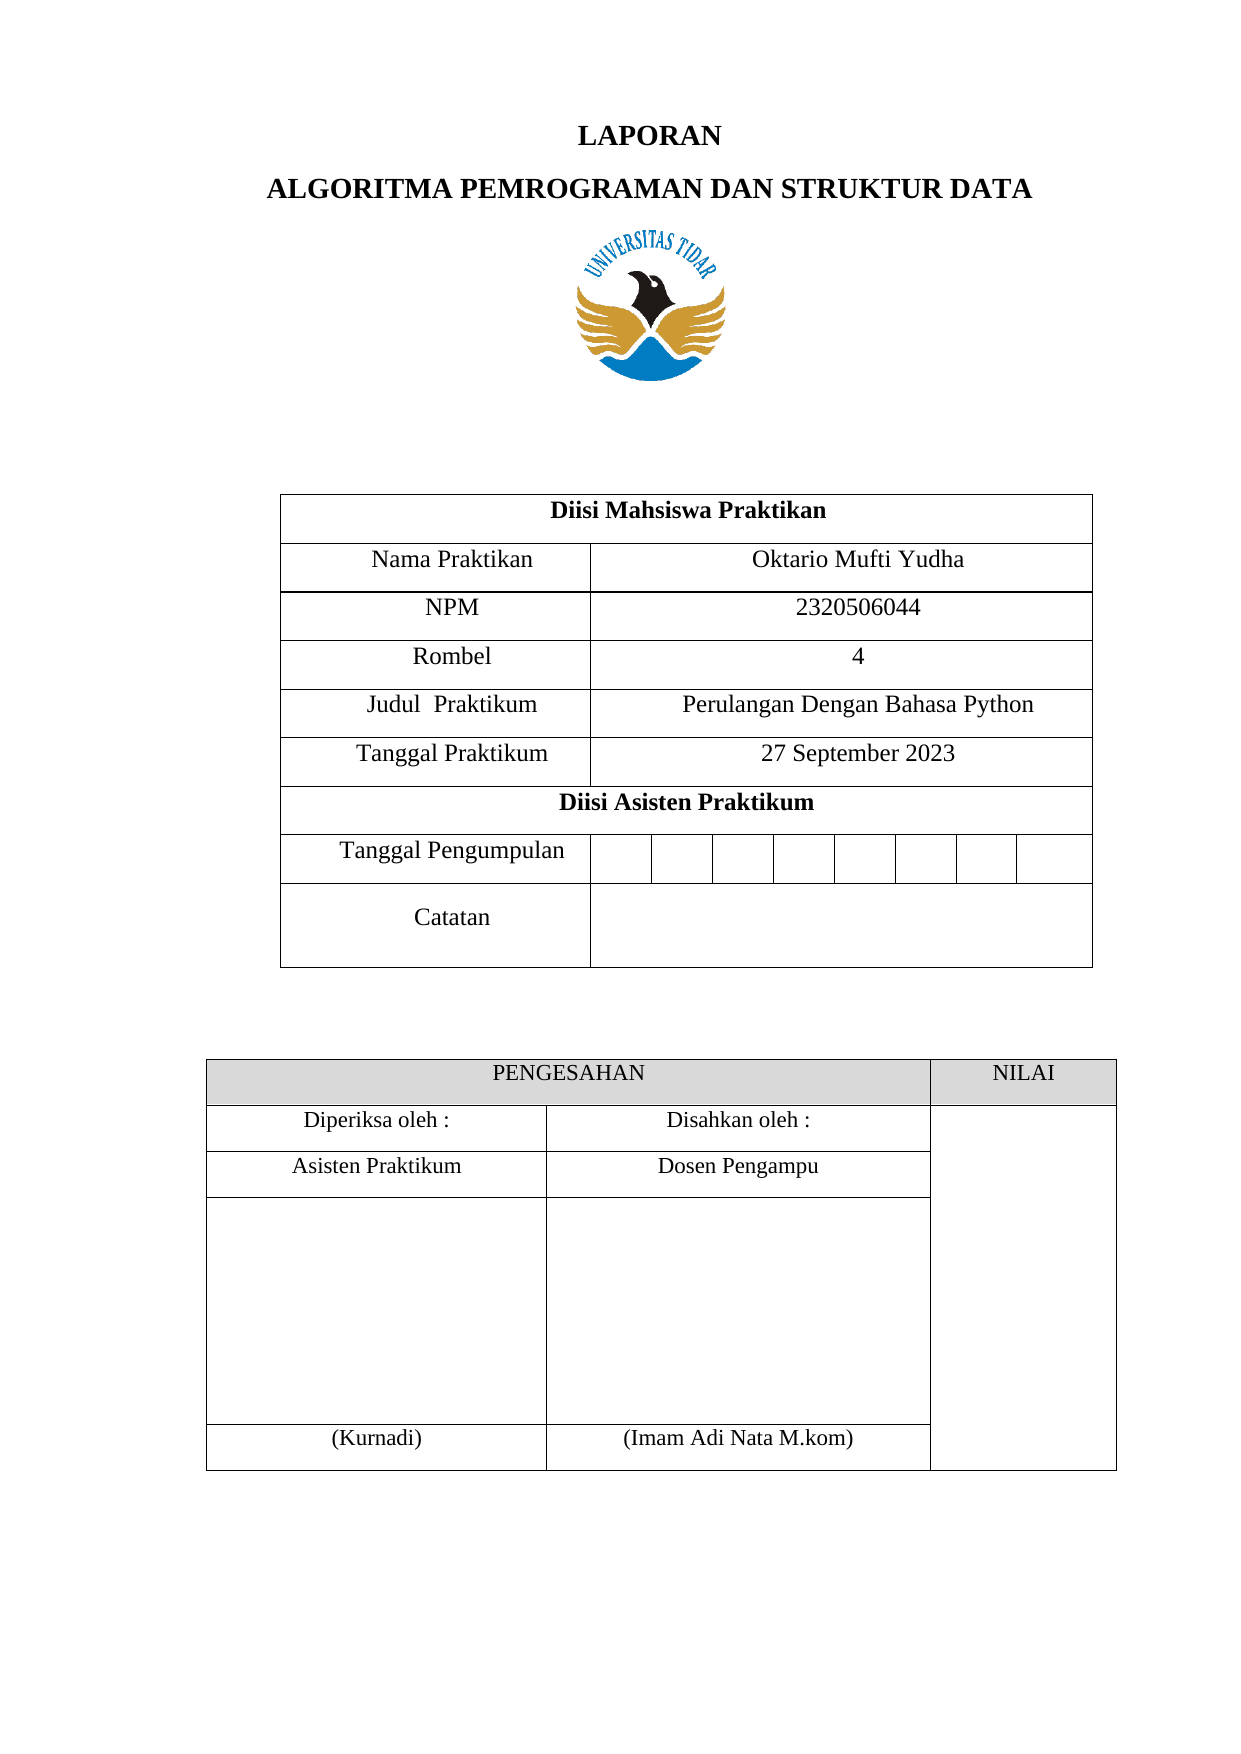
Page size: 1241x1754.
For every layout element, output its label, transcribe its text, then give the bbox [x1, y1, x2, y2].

table_cell Rombel [281, 641, 590, 688]
table_cell [957, 835, 1016, 883]
table_cell Perulangan Dengan Bahasa Python [591, 690, 1092, 737]
table_cell [652, 835, 712, 883]
table_cell 4 [591, 641, 1092, 688]
table_cell Catatan [281, 884, 590, 967]
table_cell Diperiksa oleh : [207, 1106, 546, 1151]
table_cell [591, 884, 1092, 967]
table_cell [835, 835, 895, 883]
table_cell Judul Praktikum [281, 690, 590, 737]
table_cell NPM [281, 593, 590, 640]
table_cell [896, 835, 956, 883]
table_cell [713, 835, 773, 883]
table_cell Tanggal Praktikum [281, 738, 590, 786]
table_cell [931, 1106, 1116, 1469]
table_cell (Imam Adi Nata M.kom) [547, 1425, 930, 1469]
table_header NILAI [931, 1060, 1116, 1104]
table_header Diisi Mahsiswa Praktikan [281, 495, 1092, 543]
table_cell Nama Praktikan [281, 544, 590, 591]
table_cell [774, 835, 834, 883]
table_cell Dosen Pengampu [547, 1152, 930, 1197]
table_cell Disahkan oleh : [547, 1106, 930, 1151]
table_cell 2320506044 [591, 593, 1092, 640]
table_cell [207, 1198, 546, 1423]
table_header PENGESAHAN [207, 1060, 930, 1104]
table_cell Asisten Praktikum [207, 1152, 546, 1197]
table_cell Oktario Mufti Yudha [591, 544, 1092, 591]
table_cell (Kurnadi) [207, 1425, 546, 1469]
table_cell Diisi Asisten Praktikum [281, 787, 1092, 834]
picture [575, 230, 726, 381]
text LAPORAN [177, 118, 1122, 152]
table_cell [591, 835, 651, 883]
table_cell 27 September 2023 [591, 738, 1092, 786]
table_cell Tanggal Pengumpulan [281, 835, 590, 883]
text ALGORITMA PEMROGRAMAN DAN STRUKTUR DATA [177, 171, 1122, 204]
table_cell [547, 1198, 930, 1423]
table_cell [1017, 835, 1092, 883]
